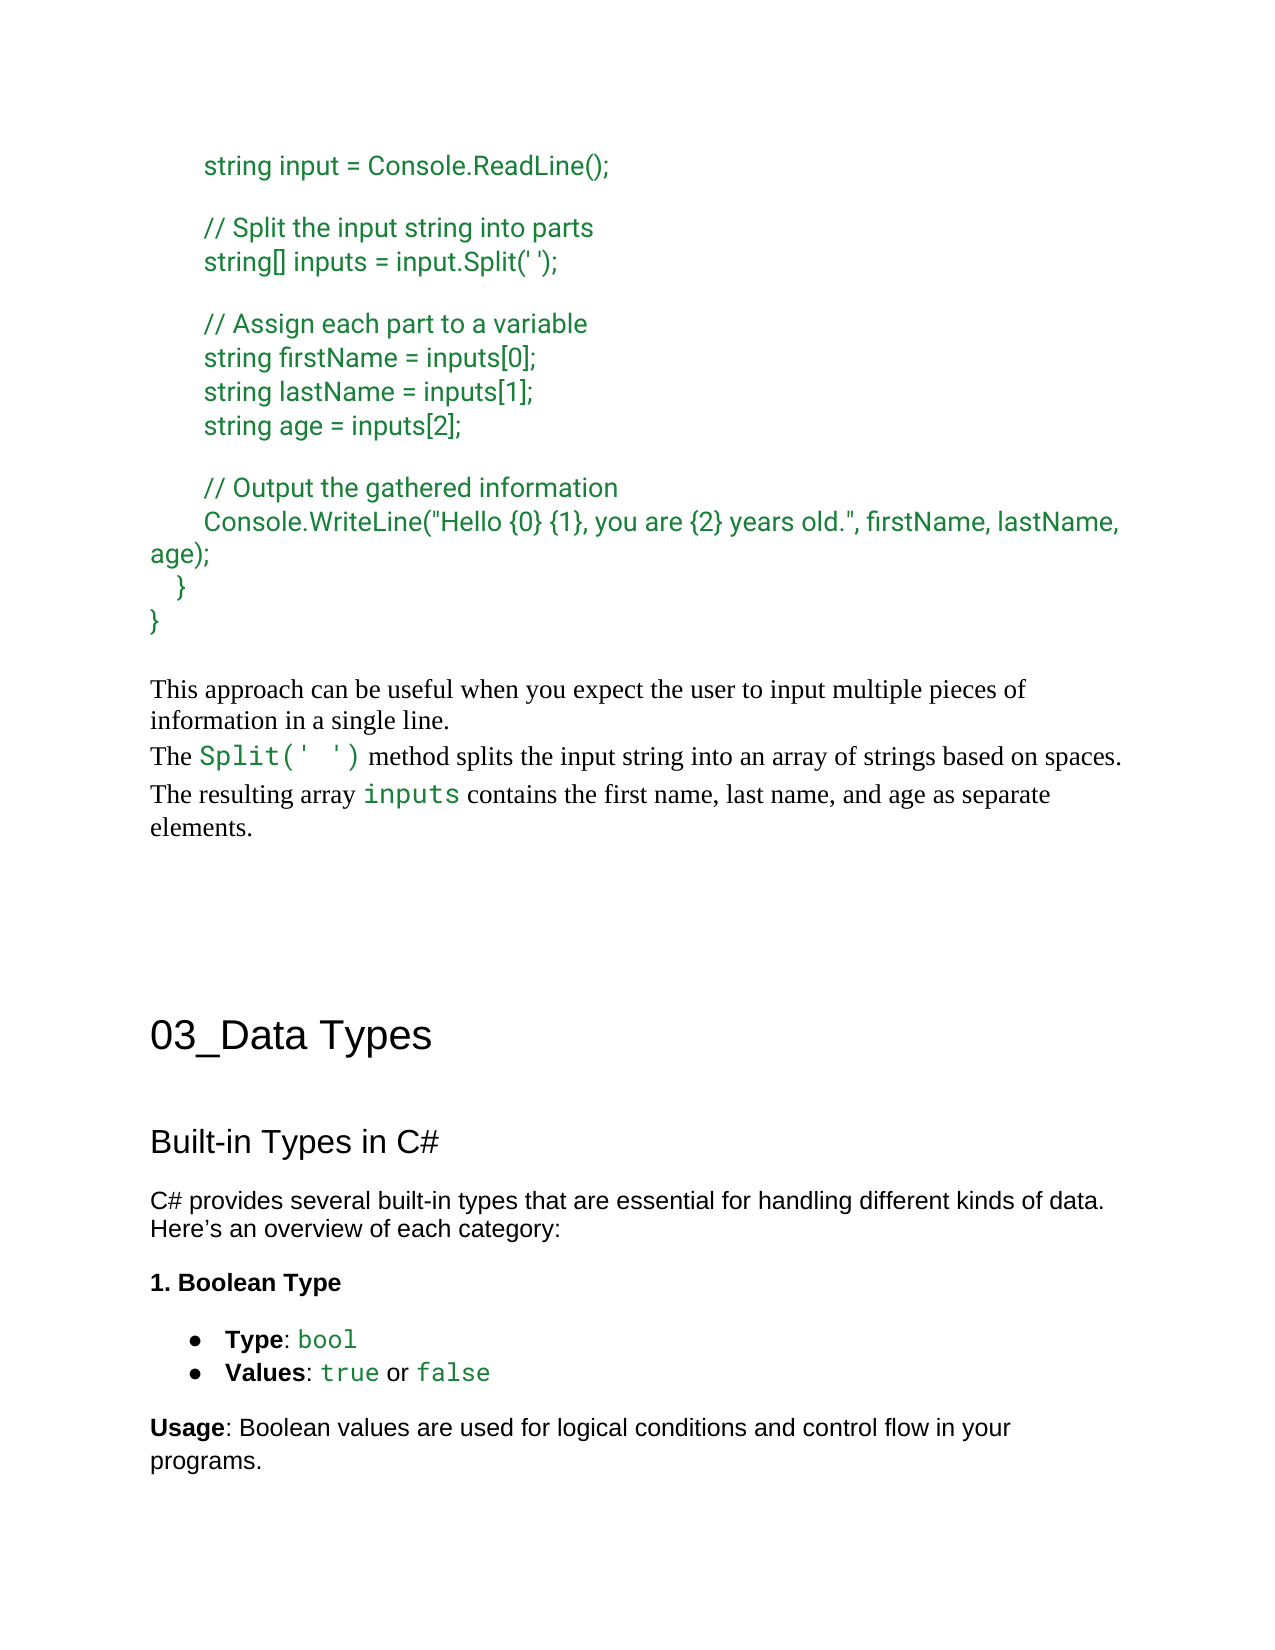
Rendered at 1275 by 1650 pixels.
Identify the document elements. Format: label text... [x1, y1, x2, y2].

subtitle 1. Boolean Type [150, 1268, 1125, 1297]
text // Assign each part to a variable [150, 308, 1125, 340]
text string age = inputs[2]; [150, 410, 1125, 442]
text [150, 1413, 1125, 1475]
subtitle Built-in Types in C# [150, 1122, 1125, 1161]
text } [150, 606, 1125, 637]
text string lastName = inputs[1]; [150, 376, 1125, 408]
text string firstName = inputs[0]; [150, 342, 1125, 374]
text string input = Console.ReadLine(); [150, 150, 1125, 182]
list Values: true or false [187, 1355, 1125, 1388]
list Type: bool [187, 1322, 1125, 1355]
text // Output the gathered information [150, 472, 1125, 504]
text string[] inputs = input.Split(' '); [150, 246, 1125, 278]
text } [150, 572, 1125, 603]
text Console.WriteLine("Hello {0} {1}, you are {2} years old.", firstName, lastName, age); [150, 506, 1125, 570]
text The Split(' ') method splits the input string into an array of strings based on spaces. [150, 737, 1125, 773]
text This approach can be useful when you expect the user to input multiple pieces of information in a single line. [150, 673, 1125, 735]
text The resulting array inputs contains the first name, last name, and age as separate elements. [150, 775, 1125, 842]
text // Split the input string into parts [150, 212, 1125, 244]
text C# provides several built-in types that are essential for handling different kinds of data. Here’s an overview of each category: [150, 1186, 1125, 1243]
subtitle 03_Data Types [150, 1010, 1125, 1058]
